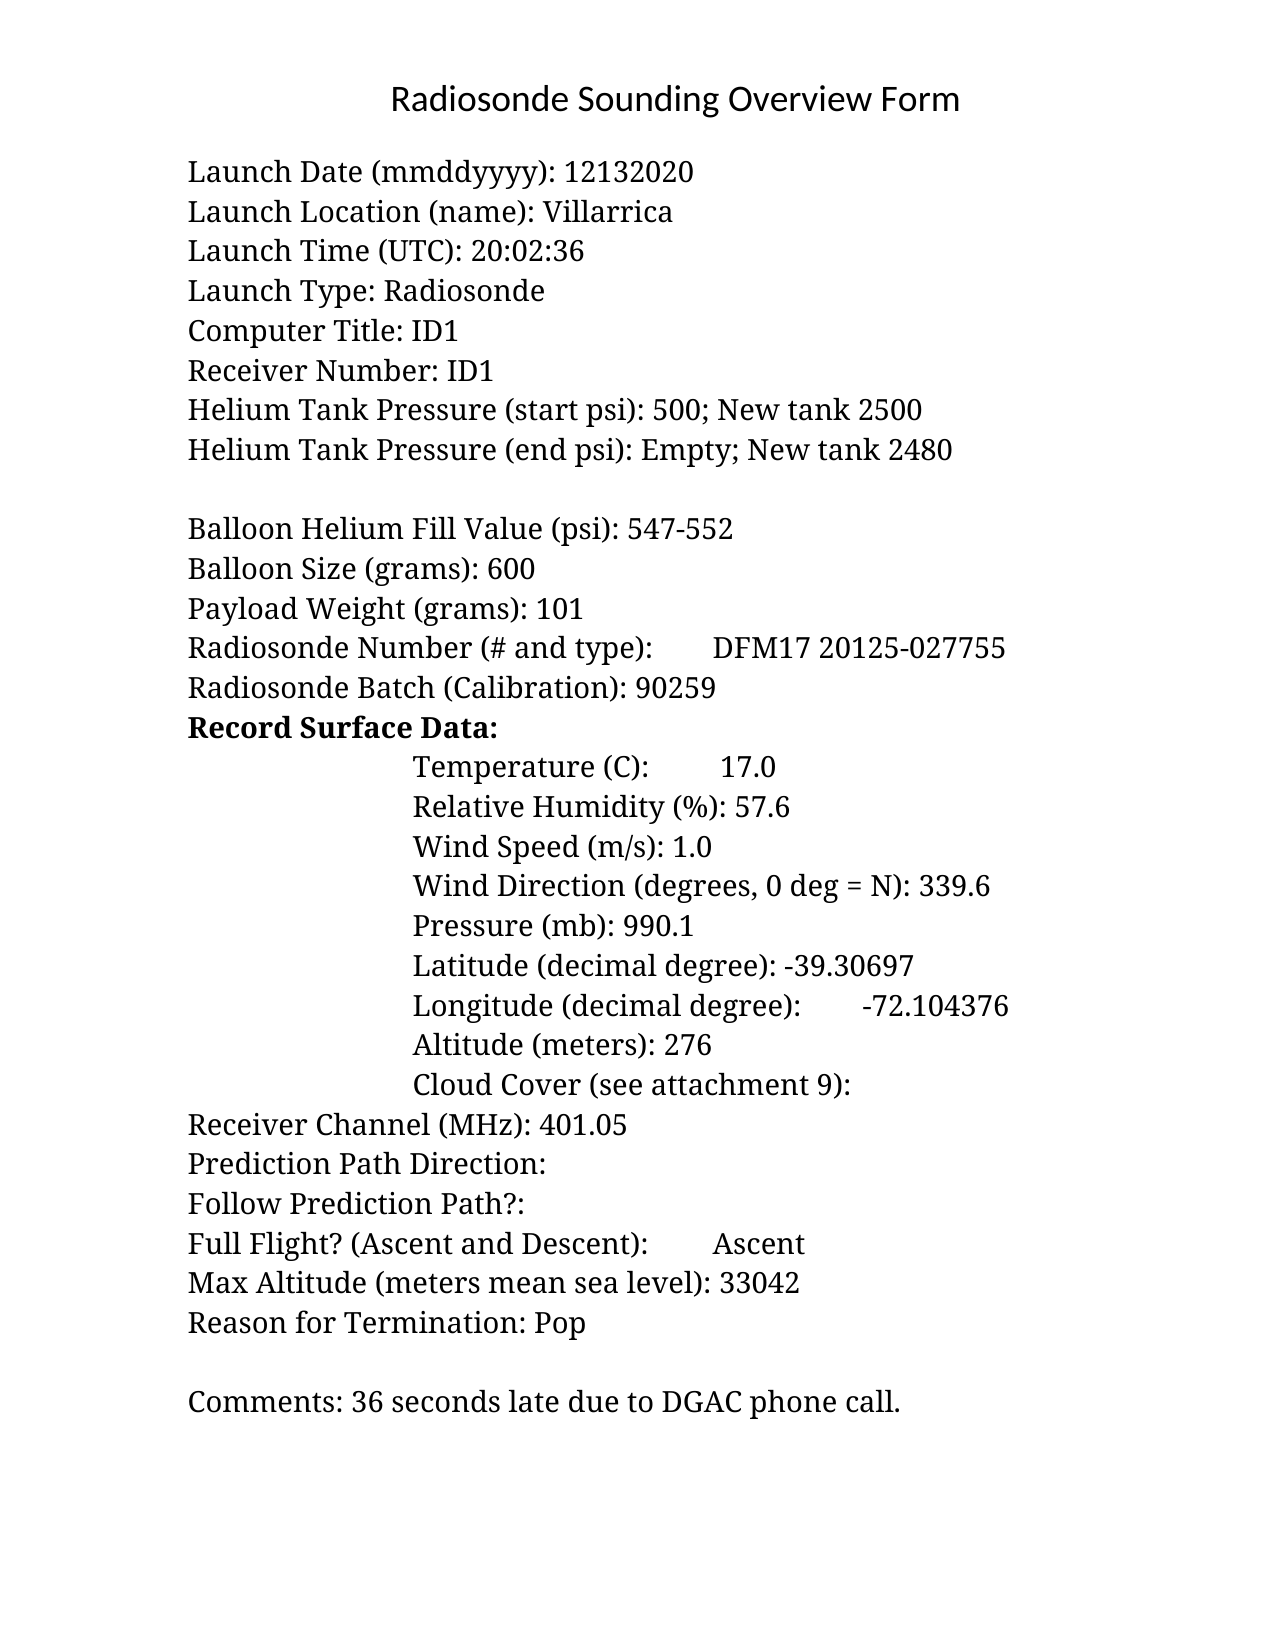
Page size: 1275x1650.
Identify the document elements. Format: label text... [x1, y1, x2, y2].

text Full Flight? (Ascent and Descent): Ascent [187, 1223, 1087, 1263]
text Helium Tank Pressure (start psi): 500; New tank 2500 [187, 389, 1087, 429]
text Radiosonde Number (# and type): DFM17 20125-027755 [187, 628, 1087, 667]
text Balloon Helium Fill Value (psi): 547-552 [187, 508, 1087, 548]
text Reason for Termination: Pop [187, 1302, 1087, 1342]
text Payload Weight (grams): 101 [187, 588, 1087, 628]
text Altitude (meters): 276 [187, 1024, 1087, 1064]
text Comments: 36 seconds late due to DGAC phone call. [187, 1382, 1087, 1421]
text Receiver Number: ID1 [187, 350, 1087, 389]
text Helium Tank Pressure (end psi): Empty; New tank 2480 [187, 429, 1087, 508]
text Launch Type: Radiosonde [187, 270, 1087, 310]
text Cloud Cover (see attachment 9): [187, 1064, 1087, 1104]
text Follow Prediction Path?: [187, 1183, 1087, 1223]
text Launch Date (mmddyyyy): 12132020 [187, 151, 1087, 191]
text Max Altitude (meters mean sea level): 33042 [187, 1263, 1087, 1302]
text Launch Location (name): Villarrica [187, 191, 1087, 231]
text Balloon Size (grams): 600 [187, 548, 1087, 588]
text Wind Direction (degrees, 0 deg = N): 339.6 [187, 866, 1087, 905]
text Computer Title: ID1 [187, 310, 1087, 350]
text Wind Speed (m/s): 1.0 [187, 826, 1087, 866]
text Record Surface Data: [187, 707, 1087, 747]
text Prediction Path Direction: [187, 1143, 1087, 1183]
text Launch Time (UTC): 20:02:36 [187, 231, 1087, 270]
text Longitude (decimal degree): -72.104376 [187, 985, 1087, 1024]
text Latitude (decimal degree): -39.30697 [187, 945, 1087, 985]
text Receiver Channel (MHz): 401.05 [187, 1104, 1087, 1143]
text Temperature (C): 17.0 [187, 747, 1087, 786]
text Relative Humidity (%): 57.6 [187, 786, 1087, 826]
text Radiosonde Batch (Calibration): 90259 [187, 667, 1087, 707]
text Pressure (mb): 990.1 [187, 905, 1087, 945]
